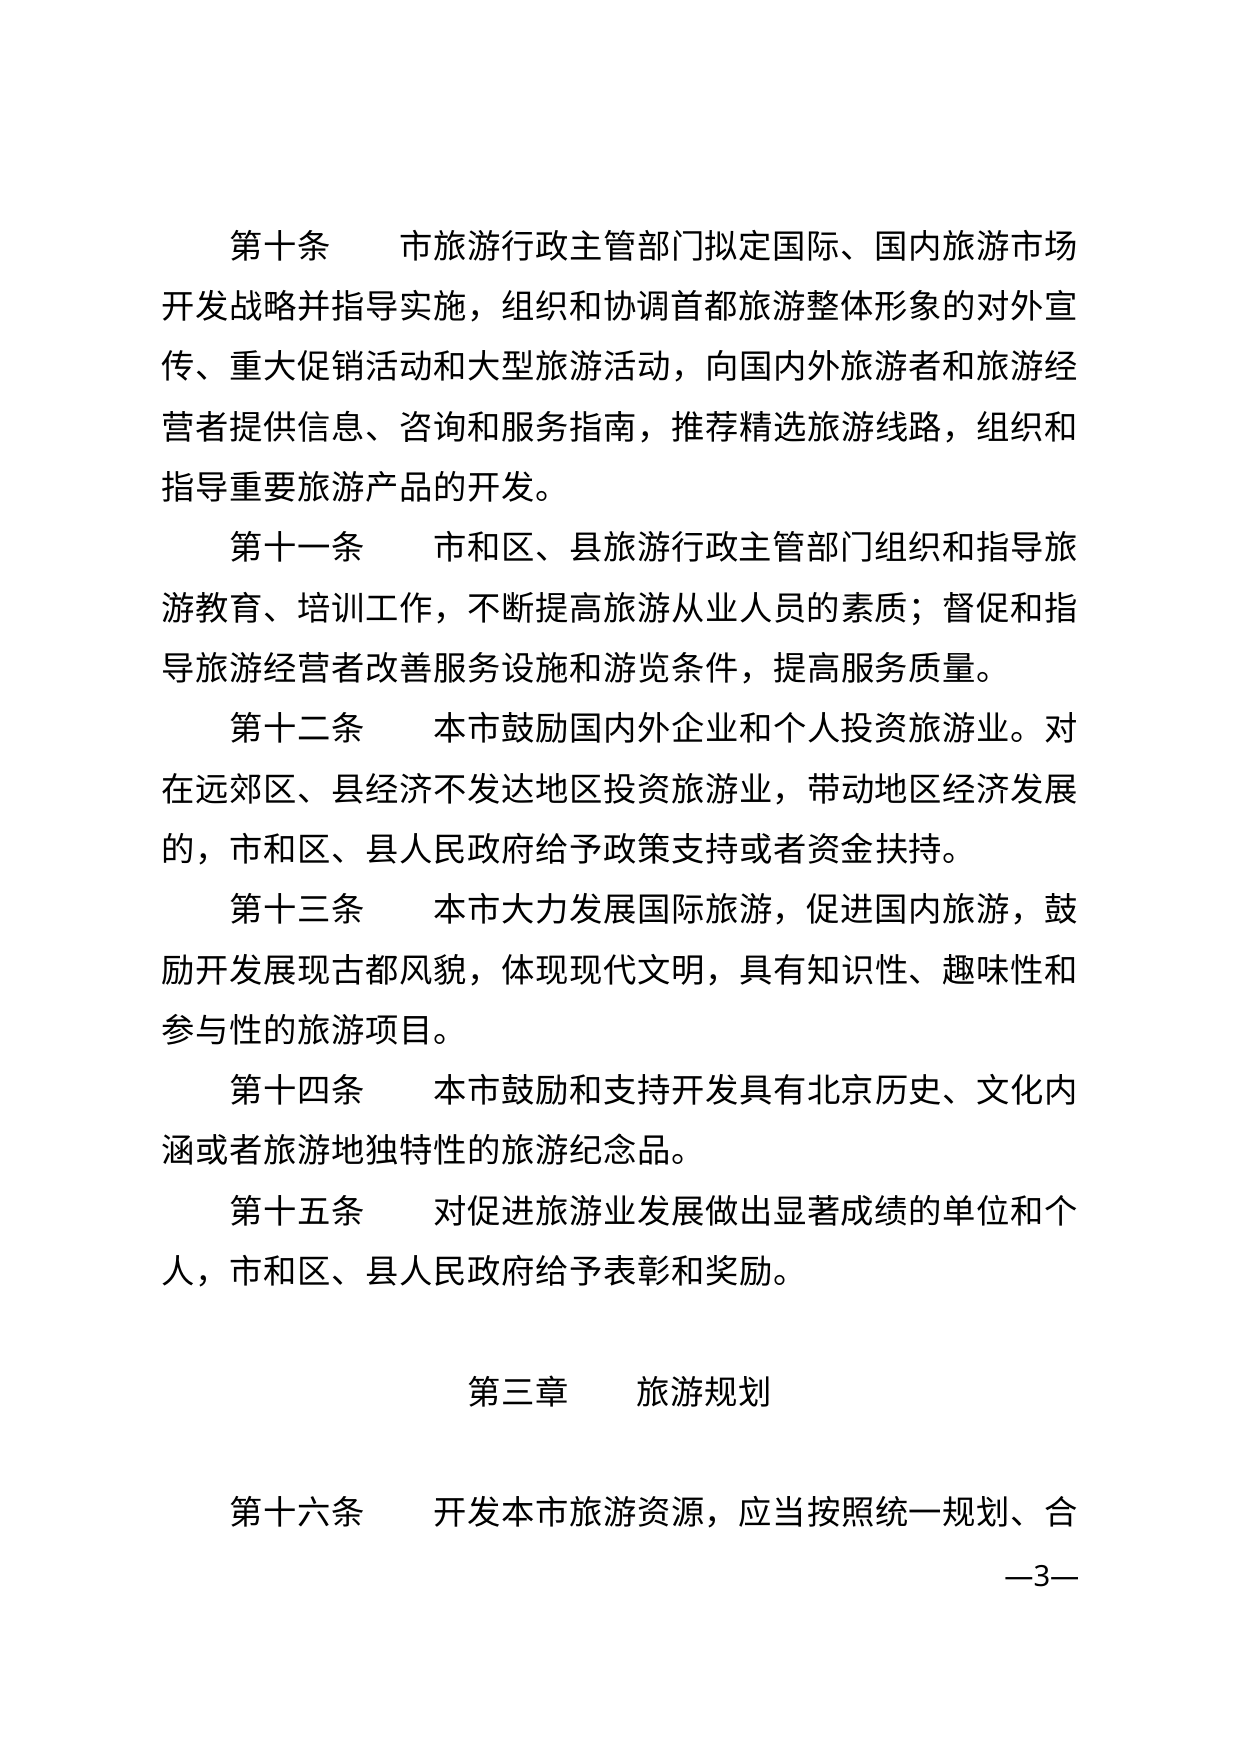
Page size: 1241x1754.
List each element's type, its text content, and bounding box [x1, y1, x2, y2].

text 第三章 旅游规划 [162, 1359, 1078, 1420]
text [162, 1480, 1078, 1540]
text 第十一条 市和区、县旅游行政主管部门组织和指导旅游教育、培训工作，不断提高旅游从业人员的素质；督促和指导旅游经营者改善服务设施和游览条件，提高服务质量。 [162, 515, 1078, 696]
text 第十四条 本市鼓励和支持开发具有北京历史、文化内涵或者旅游地独特性的旅游纪念品。 [162, 1058, 1078, 1178]
text 第十二条 本市鼓励国内外企业和个人投资旅游业。对在远郊区、县经济不发达地区投资旅游业，带动地区经济发展的，市和区、县人民政府给予政策支持或者资金扶持。 [162, 696, 1078, 877]
text 第十五条 对促进旅游业发展做出显著成绩的单位和个人，市和区、县人民政府给予表彰和奖励。 [162, 1178, 1078, 1299]
text 第十三条 本市大力发展国际旅游，促进国内旅游，鼓励开发展现古都风貌，体现现代文明，具有知识性、趣味性和参与性的旅游项目。 [162, 877, 1078, 1058]
text 第十条 市旅游行政主管部门拟定国际、国内旅游市场开发战略并指导实施，组织和协调首都旅游整体形象的对外宣传、重大促销活动和大型旅游活动，向国内外旅游者和旅游经营者提供信息、咨询和服务指南，推荐精选旅游线路，组织和指导重要旅游产品的开发。 [162, 213, 1078, 515]
